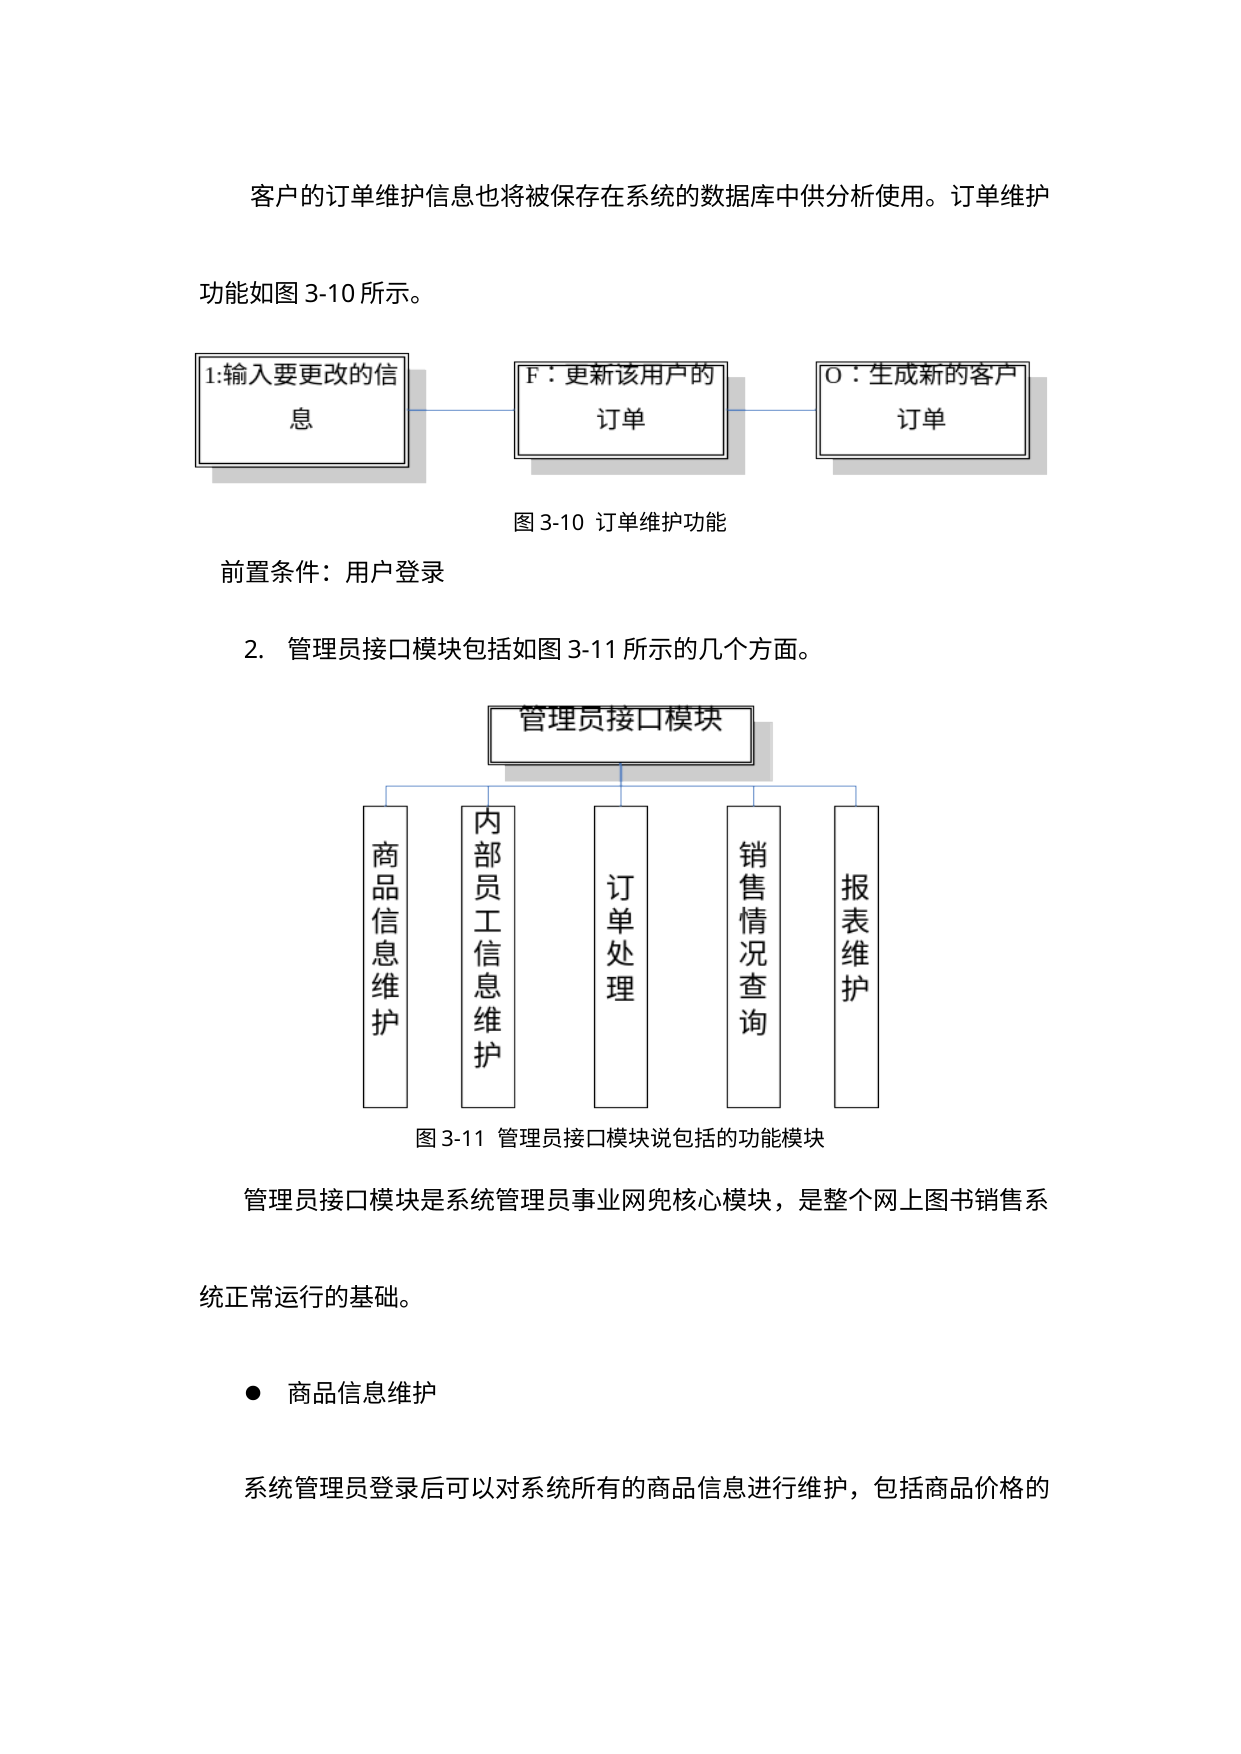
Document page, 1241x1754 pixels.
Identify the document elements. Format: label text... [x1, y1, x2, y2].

list 管理员接口模块包括如图3-11所示的几个方面。 [243, 615, 1053, 680]
text 管理员接口模块是系统管理员事业网兜核心模块，是整个网上图书销售系统正常运行的基础。 [199, 1166, 1053, 1328]
text 图3-10 订单维护功能 [187, 505, 1053, 538]
text 客户的订单维护信息也将被保存在系统的数据库中供分析使用。订单维护功能如图3-10所示。 [199, 162, 1053, 324]
text 图3-11 管理员接口模块说包括的功能模块 [187, 1121, 1053, 1153]
list 商品信息维护 [243, 1359, 1053, 1424]
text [199, 1454, 1053, 1519]
text 前置条件：用户登录 [187, 538, 1087, 603]
